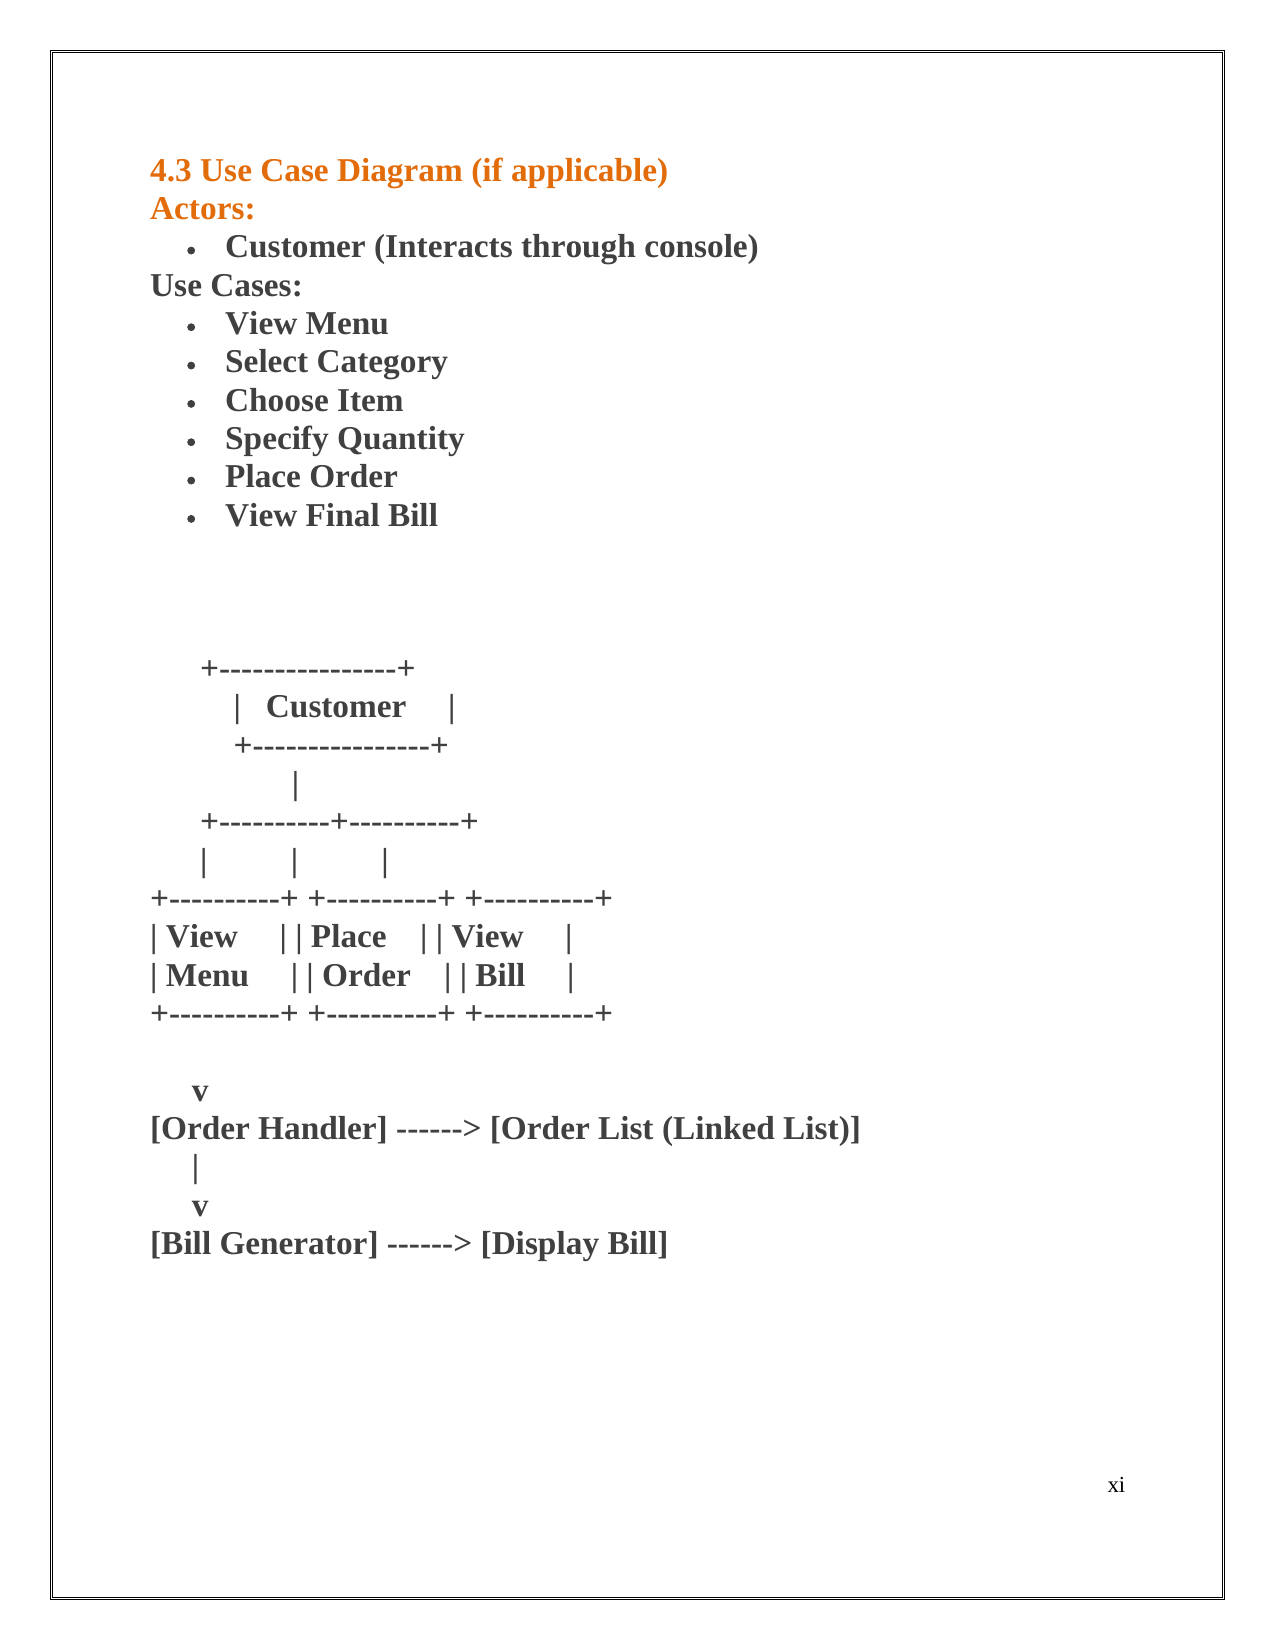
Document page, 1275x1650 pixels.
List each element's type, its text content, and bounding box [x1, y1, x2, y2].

text | Menu | | Order | | Bill | [150, 955, 1125, 993]
text +----------+----------+ [150, 802, 1125, 840]
text v [150, 1185, 1125, 1223]
text | | | [150, 840, 1125, 878]
text Use Cases: [150, 265, 1125, 303]
list Choose Item [187, 380, 1125, 418]
list View Menu [187, 303, 1125, 342]
list Place Order [187, 457, 1125, 495]
list Customer (Interacts through console) [187, 227, 1125, 265]
text [Bill Generator] ------> [Display Bill] [150, 1223, 1125, 1262]
list View Final Bill [187, 495, 1125, 533]
text +----------------+ [150, 648, 1125, 687]
list Select Category [187, 342, 1125, 380]
text 4.3 Use Case Diagram (if applicable) [150, 150, 1125, 188]
list Specify Quantity [187, 418, 1125, 457]
text v [150, 1070, 1125, 1108]
text | Customer | [150, 687, 1125, 725]
text | [150, 1147, 1125, 1185]
text | View | | Place | | View | [150, 917, 1125, 955]
text +----------+ +----------+ +----------+ [150, 878, 1125, 917]
text | [150, 763, 1125, 802]
text Actors: [150, 188, 1125, 227]
text [Order Handler] ------> [Order List (Linked List)] [150, 1108, 1125, 1147]
text +----------------+ [150, 725, 1125, 763]
text +----------+ +----------+ +----------+ [150, 993, 1125, 1032]
